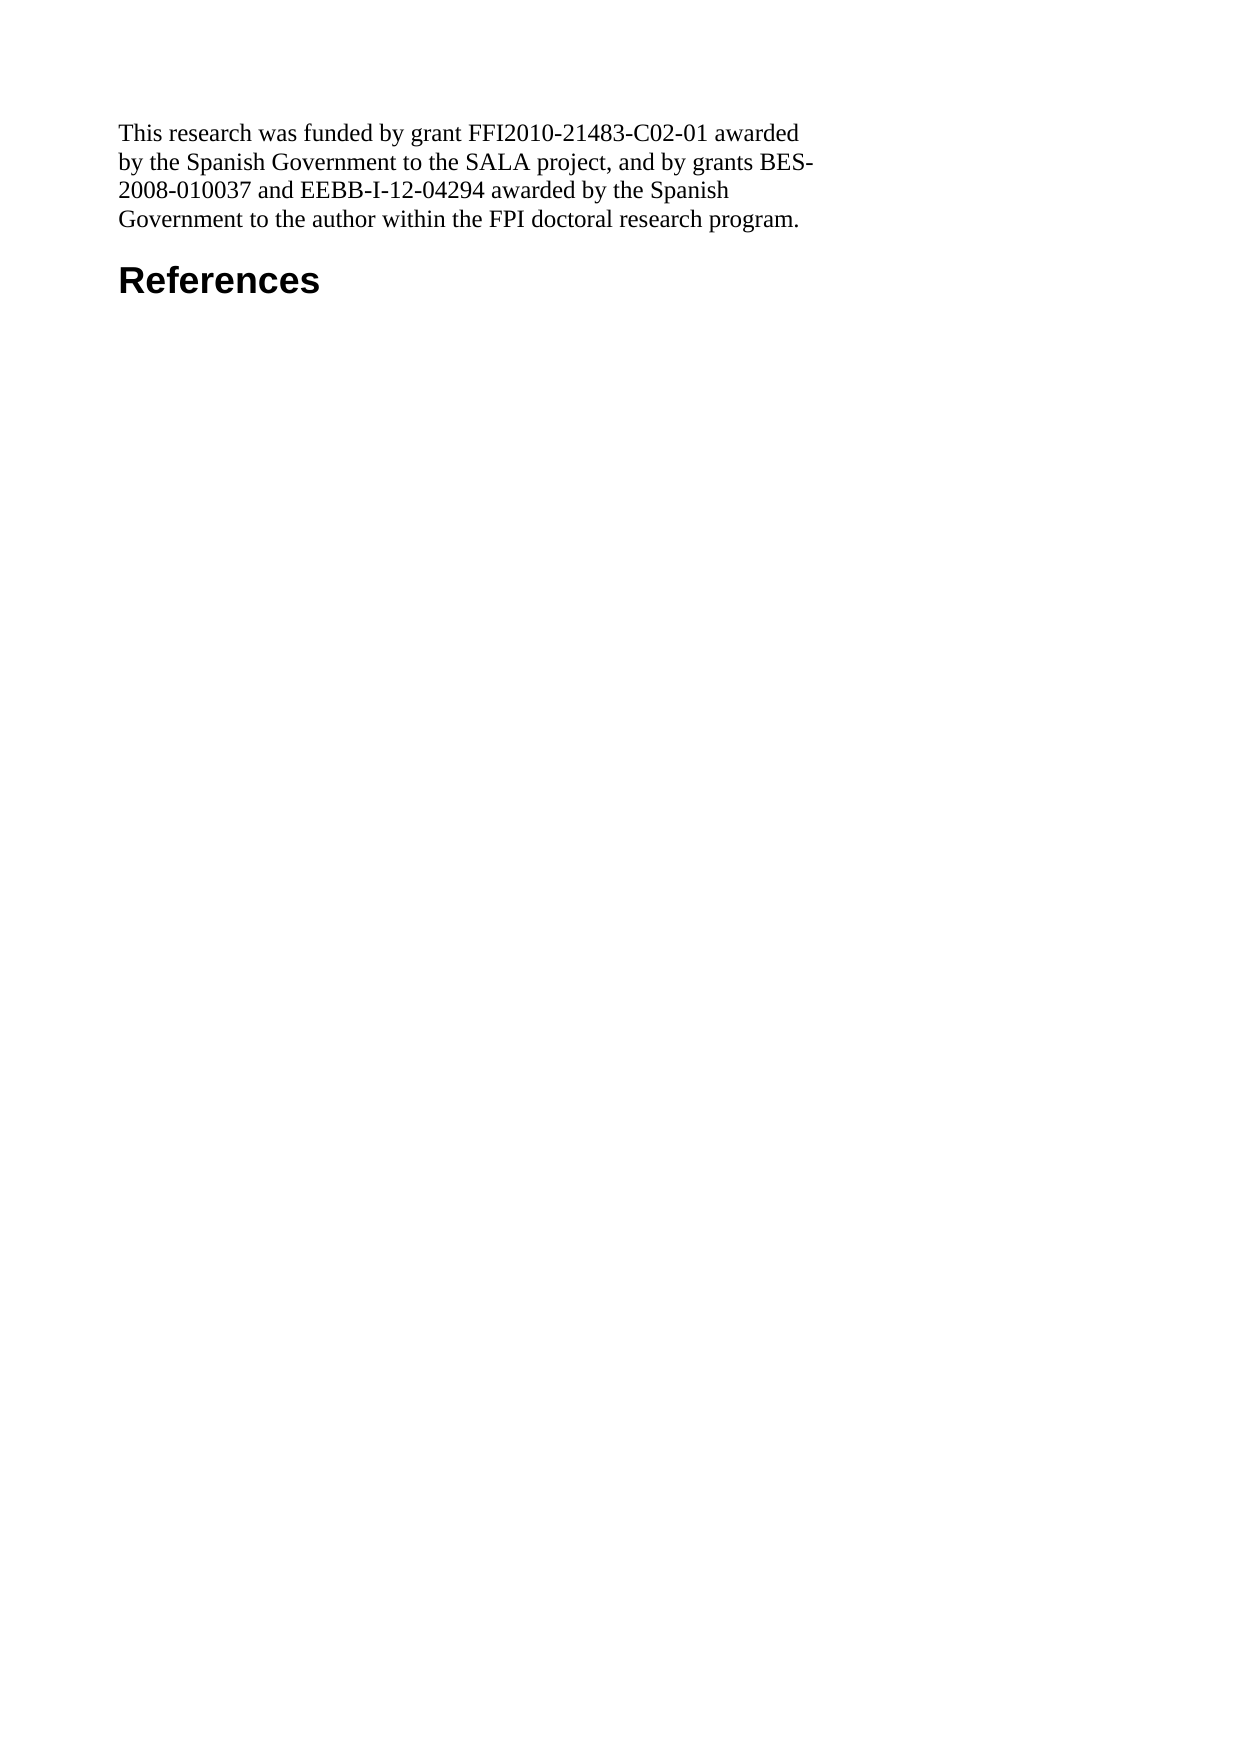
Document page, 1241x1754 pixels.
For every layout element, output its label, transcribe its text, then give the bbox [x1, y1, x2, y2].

text This research was funded by grant FFI2010-21483-C02-01 awarded by the Spanish Government to the SALA project, and by grants BES-2008-010037 and EEBB-I-12-04294 awarded by the Spanish Government to the author within the FPI doctoral research program. [118, 118, 827, 233]
list References [118, 258, 827, 301]
